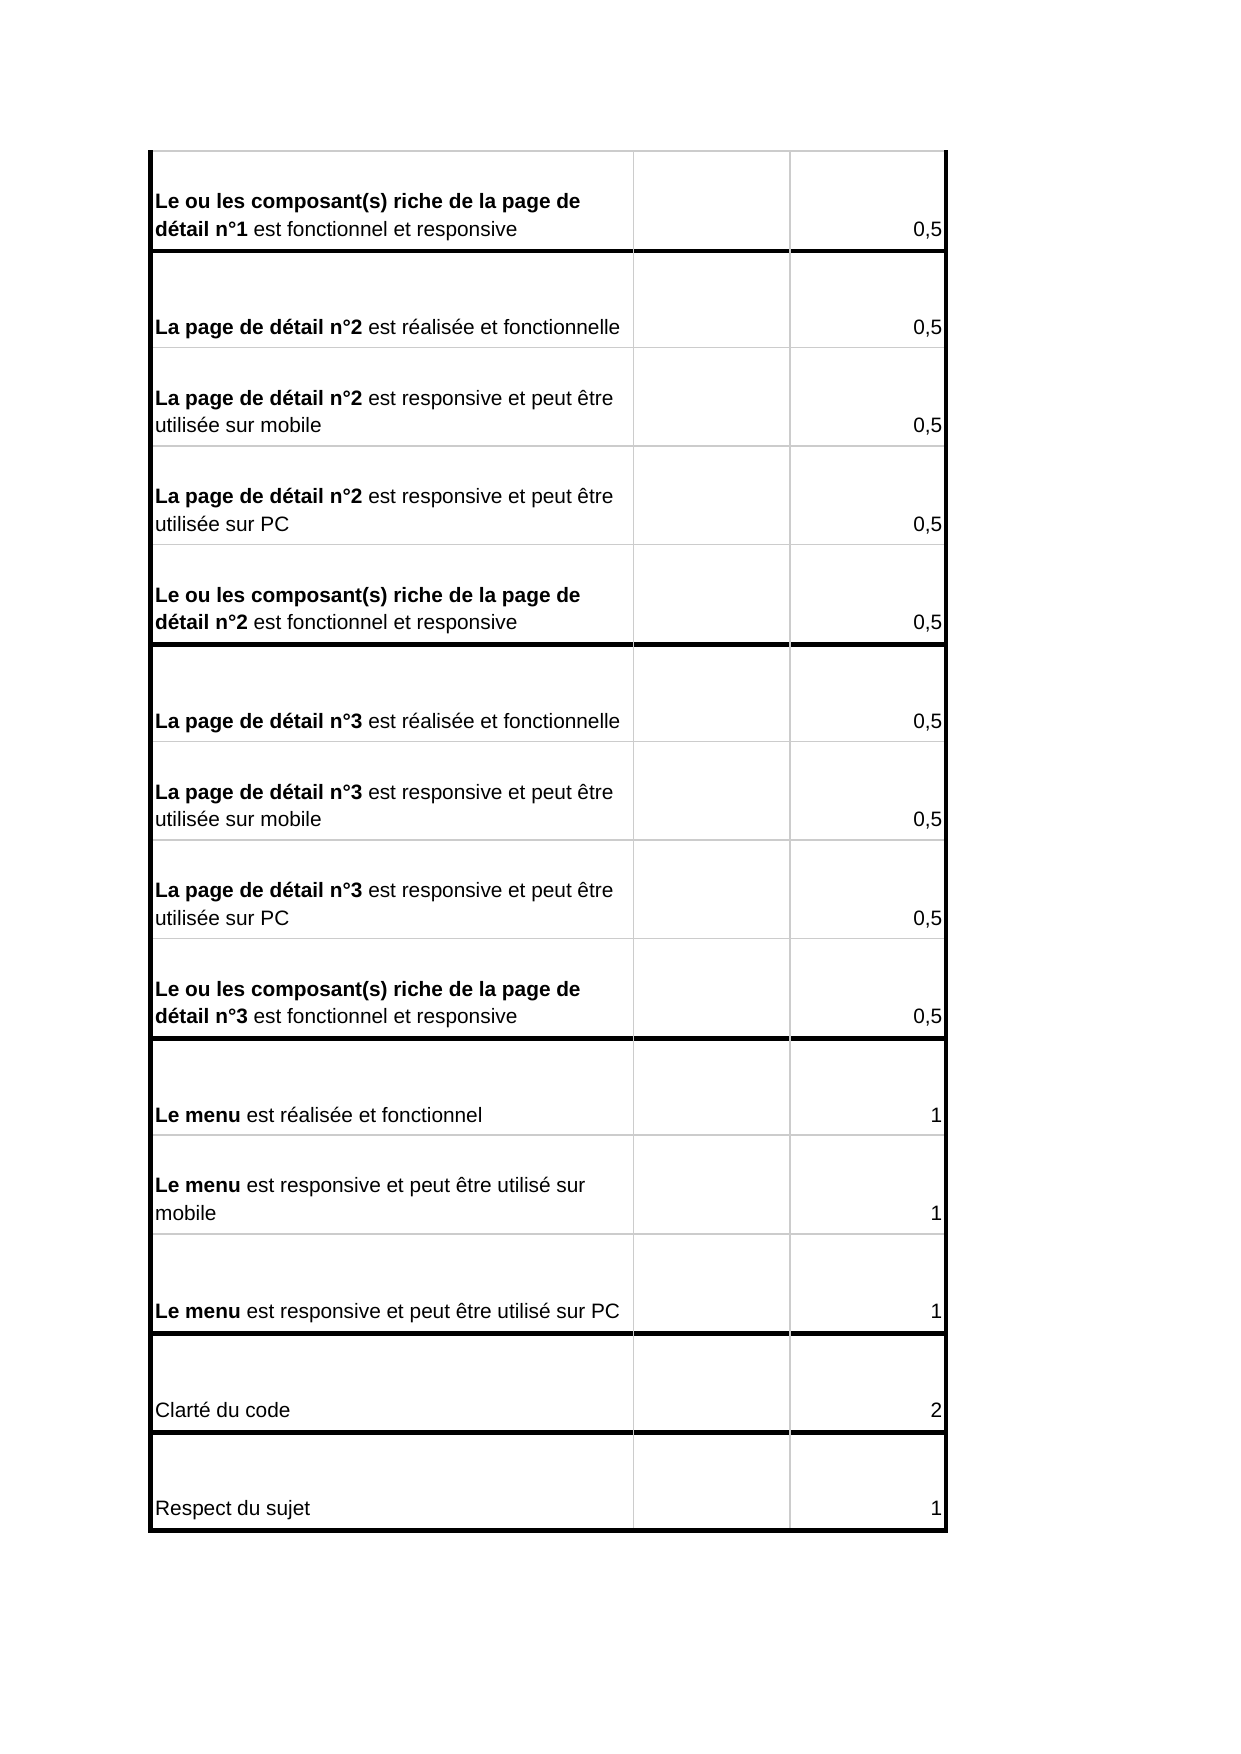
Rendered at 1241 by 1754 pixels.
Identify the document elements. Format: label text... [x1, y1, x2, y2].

table_cell [634, 1136, 789, 1233]
table_cell [634, 348, 789, 445]
table_cell La page de détail n°2 est réalisée et fonctionnelle [153, 253, 633, 347]
table_cell 1 [791, 1235, 944, 1331]
table_cell 1 [791, 1041, 944, 1134]
table_cell Respect du sujet [153, 1435, 633, 1528]
table_cell Clarté du code [153, 1336, 633, 1430]
table_cell 0,5 [791, 348, 944, 445]
table_cell 0,5 [791, 447, 944, 544]
table_cell 0,5 [791, 253, 944, 347]
table_cell 0,5 [791, 939, 944, 1036]
table_cell [634, 1235, 789, 1331]
table_cell Le menu est responsive et peut être utilisé sur PC [153, 1235, 633, 1331]
table_cell [634, 1041, 789, 1134]
table_cell La page de détail n°3 est responsive et peut être utilisée sur PC [153, 841, 633, 937]
table_cell [634, 1336, 789, 1430]
table_cell 2 [791, 1336, 944, 1430]
table_cell 1 [791, 1435, 944, 1528]
table_cell Le ou les composant(s) riche de la page de détail n°3 est fonctionnel et responsive [153, 939, 633, 1036]
table_cell [634, 742, 789, 839]
table_cell Le ou les composant(s) riche de la page de détail n°1 est fonctionnel et responsive [153, 152, 633, 248]
table_cell [634, 253, 789, 347]
table_cell [634, 841, 789, 937]
table_cell La page de détail n°3 est responsive et peut être utilisée sur mobile [153, 742, 633, 839]
table_cell Le ou les composant(s) riche de la page de détail n°2 est fonctionnel et responsive [153, 545, 633, 642]
table_cell La page de détail n°2 est responsive et peut être utilisée sur PC [153, 447, 633, 544]
table_cell 1 [791, 1136, 944, 1233]
table_cell La page de détail n°3 est réalisée et fonctionnelle [153, 647, 633, 741]
table_cell La page de détail n°2 est responsive et peut être utilisée sur mobile [153, 348, 633, 445]
table_cell Le menu est responsive et peut être utilisé sur mobile [153, 1136, 633, 1233]
table_cell [634, 152, 789, 248]
table_cell 0,5 [791, 647, 944, 741]
table_cell 0,5 [791, 152, 944, 248]
table_cell 0,5 [791, 841, 944, 937]
table_cell 0,5 [791, 545, 944, 642]
table_cell [634, 1435, 789, 1528]
table_cell [634, 545, 789, 642]
table_cell 0,5 [791, 742, 944, 839]
table_cell [634, 647, 789, 741]
table_cell [634, 447, 789, 544]
table_cell Le menu est réalisée et fonctionnel [153, 1041, 633, 1134]
table_cell [634, 939, 789, 1036]
